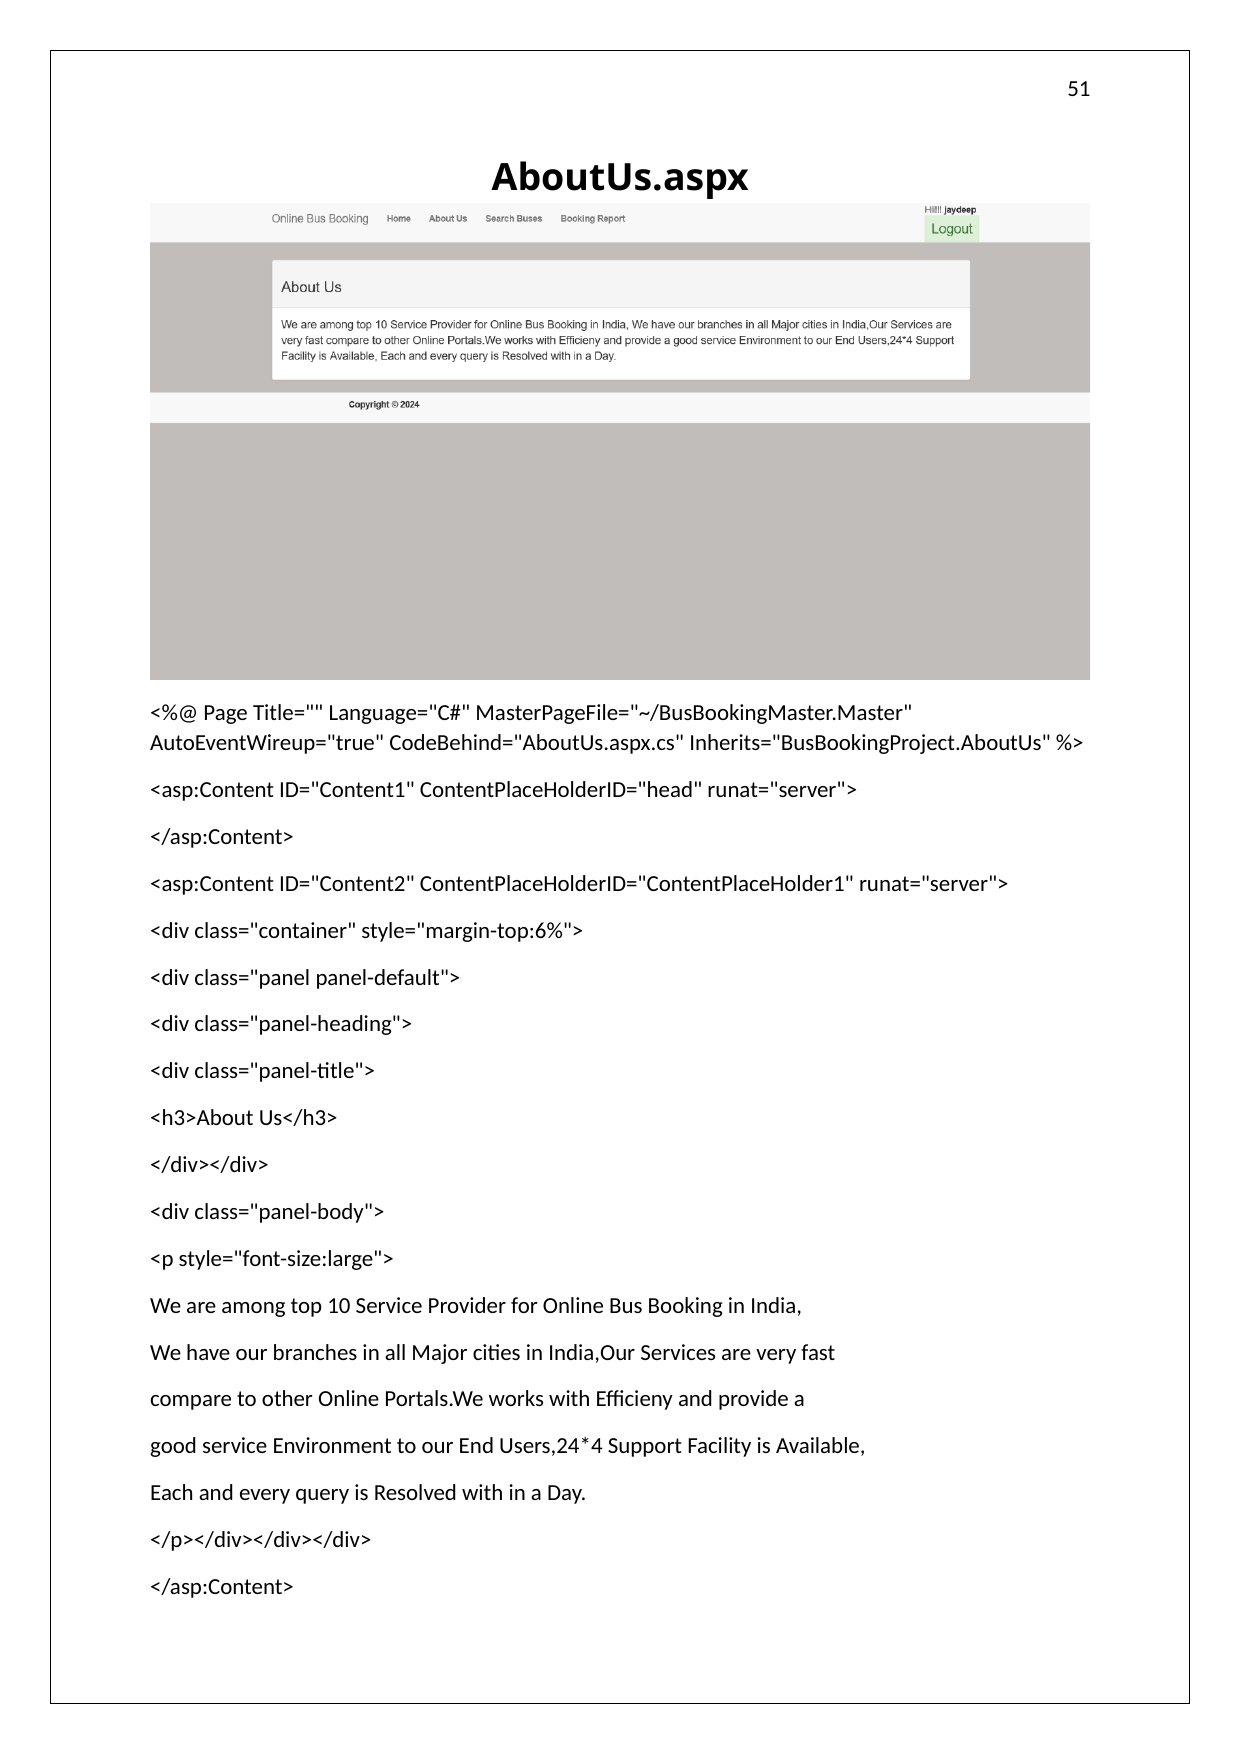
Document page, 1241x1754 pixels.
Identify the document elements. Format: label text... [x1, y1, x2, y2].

text </div></div> [150, 1150, 1090, 1178]
text Each and every query is Resolved with in a Day. [150, 1478, 1090, 1506]
text <div class="panel-heading"> [150, 1009, 1090, 1037]
text <asp:Content ID="Content2" ContentPlaceHolderID="ContentPlaceHolder1" runat="server"> [150, 869, 1090, 897]
text <%@ Page Title="" Language="C#" MasterPageFile="~/BusBookingMaster.Master" AutoEventWireup="true" CodeBehind="AboutUs.aspx.cs" Inherits="BusBookingProject.AboutUs" %> [150, 698, 1090, 756]
text </p></div></div></div> [150, 1525, 1090, 1553]
text </asp:Content> [150, 822, 1090, 850]
text <div class="panel-body"> [150, 1197, 1090, 1225]
text good service Environment to our End Users,24*4 Support Facility is Available, [150, 1431, 1090, 1459]
text AboutUs.aspx [150, 150, 1090, 203]
text <p style="font-size:large"> [150, 1244, 1090, 1272]
text <h3>About Us</h3> [150, 1103, 1090, 1131]
text <div class="container" style="margin-top:6%"> [150, 916, 1090, 944]
text compare to other Online Portals.We works with Efficieny and provide a [150, 1384, 1090, 1412]
text <asp:Content ID="Content1" ContentPlaceHolderID="head" runat="server"> [150, 775, 1090, 803]
picture [150, 203, 1091, 680]
text <div class="panel panel-default"> [150, 963, 1090, 991]
text We are among top 10 Service Provider for Online Bus Booking in India, [150, 1291, 1090, 1319]
text We have our branches in all Major cities in India,Our Services are very fast [150, 1338, 1090, 1366]
text <div class="panel-title"> [150, 1056, 1090, 1084]
text </asp:Content> [150, 1572, 1090, 1600]
